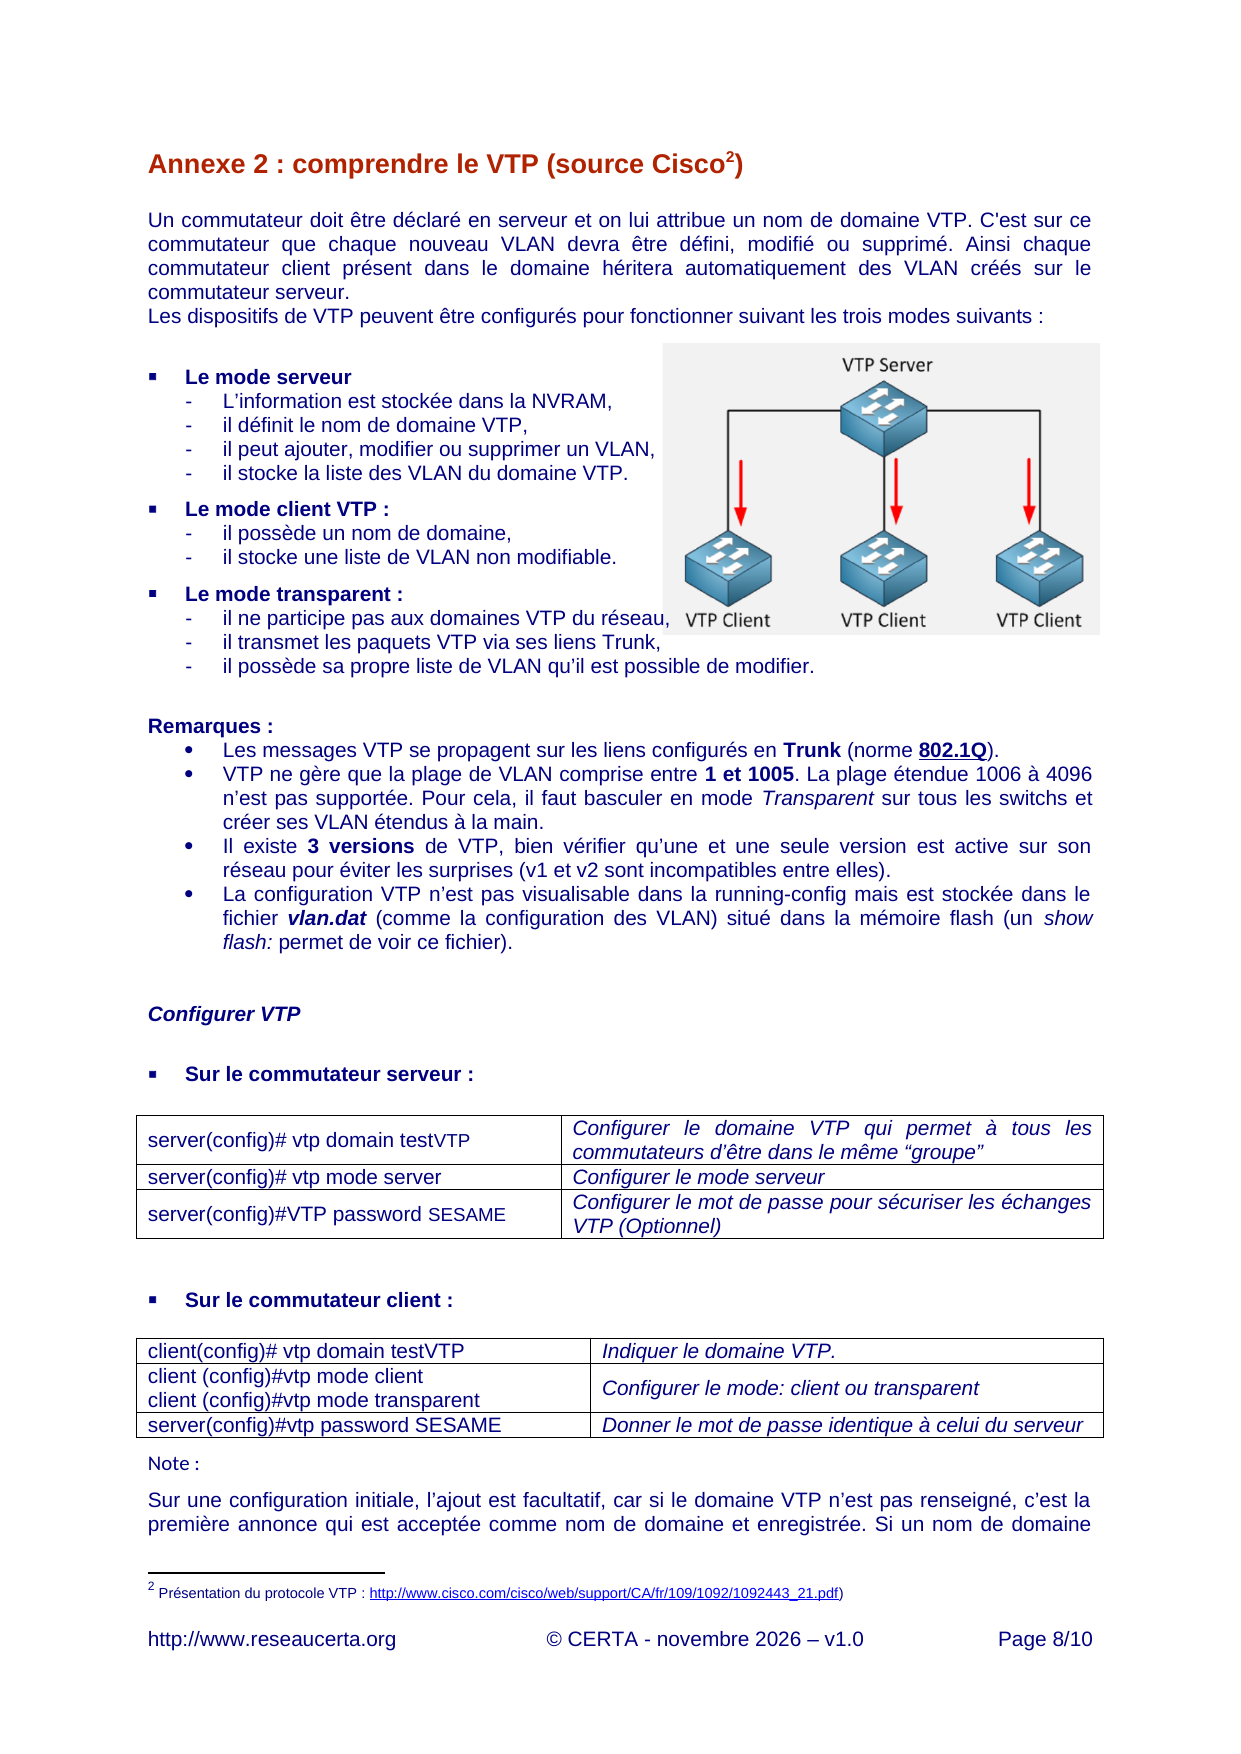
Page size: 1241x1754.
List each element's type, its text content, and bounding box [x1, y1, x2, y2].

table_header client(config)# vtp domain testVTP [137, 1339, 590, 1363]
table_header Indiquer le domaine VTP. [591, 1339, 1103, 1363]
table_cell Configurer le mode serveur [562, 1165, 1103, 1189]
list VTP ne gère que la plage de VLAN comprise entre 1 et 1005. La plage étendue 1006 à 4096 n’est pas supportée. Pour cela, il faut basculer en mode Transparent sur tous les switchs et créer ses VLAN étendus à la main. [185, 762, 1092, 834]
list L’information est stockée dans la NVRAM, [185, 389, 1092, 413]
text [148, 1488, 1092, 1536]
list il transmet les paquets VTP via ses liens Trunk, [185, 629, 1092, 653]
list il peut ajouter, modifier ou supprimer un VLAN, [185, 437, 1092, 461]
table_cell client (config)#vtp mode client client (config)#vtp mode transparent [137, 1364, 590, 1412]
table_header Configurer le domaine VTP qui permet à tous les commutateurs d’être dans le même “groupe” [562, 1116, 1103, 1164]
picture [662, 343, 1100, 635]
table_cell server(config)#vtp password SESAME [137, 1413, 590, 1437]
list Il existe 3 versions de VTP, bien vérifier qu’une et une seule version est active sur son réseau pour éviter les surprises (v1 et v2 sont incompatibles entre elles). [185, 834, 1092, 882]
subtitle Annexe 2 : comprendre le VTP (source Cisco) [148, 148, 1092, 179]
text Un commutateur doit être déclaré en serveur et on lui attribue un nom de domaine VTP. C'est sur ce commutateur que chaque nouveau VLAN devra être défini, modifié ou supprimé. Ainsi chaque commutateur client présent dans le domaine héritera automatiquement des VLAN créés sur le commutateur serveur. [148, 208, 1092, 304]
text Les dispositifs de VTP peuvent être configurés pour fonctionner suivant les trois modes suivants : [148, 304, 1092, 328]
table_cell server(config)# vtp mode server [137, 1165, 561, 1189]
table_cell Configurer le mot de passe pour sécuriser les échanges VTP (Optionnel) [562, 1190, 1103, 1238]
table_cell Donner le mot de passe identique à celui du serveur [591, 1413, 1103, 1437]
list Sur le commutateur client : [148, 1288, 1092, 1312]
text Note : [148, 1450, 1092, 1476]
list Les messages VTP se propagent sur les liens configurés en Trunk (norme 802.1Q). [185, 738, 1092, 762]
text Remarques : [148, 714, 1092, 738]
list il stocke une liste de VLAN non modifiable. [185, 545, 1092, 569]
table_cell server(config)#VTP password SESAME [137, 1190, 561, 1238]
subtitle Configurer VTP [148, 1002, 1092, 1026]
list Le mode serveur [148, 364, 1092, 389]
table_cell Configurer le mode: client ou transparent [591, 1364, 1103, 1412]
list La configuration VTP n’est pas visualisable dans la running-config mais est stockée dans le fichier vlan.dat (comme la configuration des VLAN) situé dans la mémoire flash (un show flash: permet de voir ce fichier). [185, 882, 1092, 954]
list il possède un nom de domaine, [185, 521, 1092, 545]
list Le mode transparent : [148, 581, 1092, 606]
list il définit le nom de domaine VTP, [185, 413, 1092, 437]
list il possède sa propre liste de VLAN qu’il est possible de modifier. [185, 653, 1092, 677]
table_header server(config)# vtp domain testVTP [137, 1116, 561, 1164]
list Le mode client VTP : [148, 497, 1092, 521]
list il stocke la liste des VLAN du domaine VTP. [185, 461, 1092, 484]
list Sur le commutateur serveur : [148, 1062, 1092, 1086]
list il ne participe pas aux domaines VTP du réseau, [185, 606, 1092, 629]
